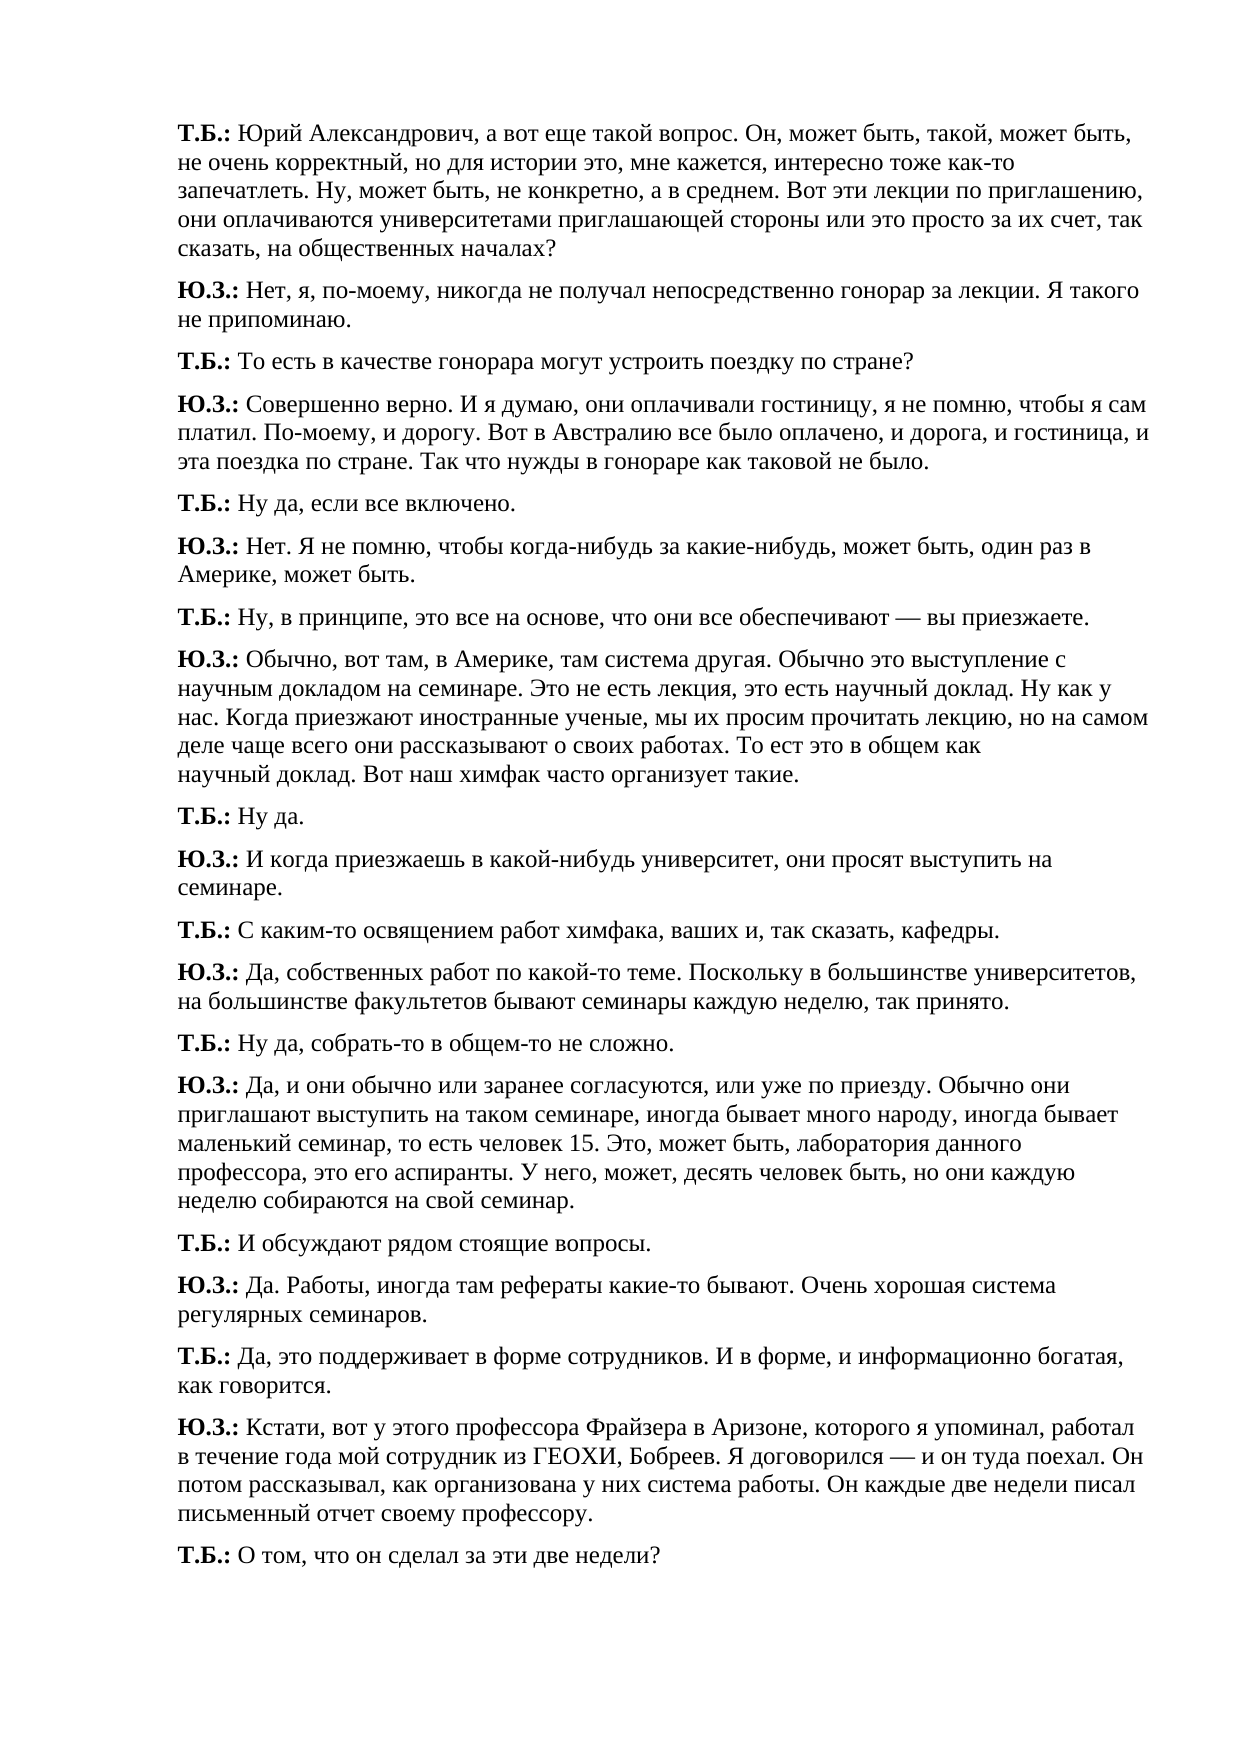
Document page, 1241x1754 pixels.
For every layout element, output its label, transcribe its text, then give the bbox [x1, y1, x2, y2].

text Ю.З.: Обычно, вот там, в Америке, там система другая. Обычно это выступление с научным докладом на семинаре. Это не есть лекция, это есть научный доклад. Ну как у нас. Когда приезжают иностранные ученые, мы их просим прочитать лекцию, но на самом деле чаще всего они рассказывают о своих работах. То ест это в общем как научный доклад. Вот наш химфак часто организует такие. [177, 644, 1152, 788]
text Т.Б.: Ну, в принципе, это все на основе, что они все обеспечивают — вы приезжаете. [177, 602, 1152, 631]
text Ю.З.: Нет, я, по-моему, никогда не получал непосредственно гонорар за лекции. Я такого не припоминаю. [177, 275, 1152, 333]
text Т.Б.: Ну да, если все включено. [177, 488, 1152, 517]
text Т.Б.: То есть в качестве гонорара могут устроить поездку по стране? [177, 346, 1152, 375]
text Т.Б.: Ну да. [177, 801, 1152, 830]
text Ю.З.: Да. Работы, иногда там рефераты какие-то бывают. Очень хорошая система регулярных семинаров. [177, 1270, 1152, 1327]
text Т.Б.: С каким-то освящением работ химфака, ваших и, так сказать, кафедры. [177, 915, 1152, 943]
text Ю.З.: Кстати, вот у этого профессора Фрайзера в Аризоне, которого я упоминал, работал в течение года мой сотрудник из ГЕОХИ, Бобреев. Я договорился — и он туда поехал. Он потом рассказывал, как организована у них система работы. Он каждые две недели писал письменный отчет своему профессору. [177, 1412, 1152, 1527]
text Т.Б.: Да, это поддерживает в форме сотрудников. И в форме, и информационно богатая, как говорится. [177, 1341, 1152, 1398]
text Ю.З.: Да, собственных работ по какой-то теме. Поскольку в большинстве университетов, на большинстве факультетов бывают семинары каждую неделю, так принято. [177, 957, 1152, 1014]
text Ю.З.: Нет. Я не помню, чтобы когда-нибудь за какие-нибудь, может быть, один раз в Америке, может быть. [177, 531, 1152, 588]
text Т.Б.: Юрий Александрович, а вот еще такой вопрос. Он, может быть, такой, может быть, не очень корректный, но для истории это, мне кажется, интересно тоже как-то запечатлеть. Ну, может быть, не конкретно, а в среднем. Вот эти лекции по приглашению, они оплачиваются университетами приглашающей стороны или это просто за их счет, так сказать, на общественных началах? [177, 118, 1152, 262]
text Ю.З.: И когда приезжаешь в какой-нибудь университет, они просят выступить на семинаре. [177, 844, 1152, 901]
text Т.Б.: И обсуждают рядом стоящие вопросы. [177, 1228, 1152, 1256]
text Т.Б.: Ну да, собрать-то в общем-то не сложно. [177, 1028, 1152, 1057]
text Ю.З.: Совершенно верно. И я думаю, они оплачивали гостиницу, я не помню, чтобы я сам платил. По-моему, и дорогу. Вот в Австралию все было оплачено, и дорога, и гостиница, и эта поездка по стране. Так что нужды в гонораре как таковой не было. [177, 389, 1152, 475]
text Т.Б.: О том, что он сделал за эти две недели? [177, 1541, 1152, 1569]
text Ю.З.: Да, и они обычно или заранее согласуются, или уже по приезду. Обычно они приглашают выступить на таком семинаре, иногда бывает много народу, иногда бывает маленький семинар, то есть человек 15. Это, может быть, лаборатория данного профессора, это его аспиранты. У него, может, десять человек быть, но они каждую неделю собираются на свой семинар. [177, 1070, 1152, 1214]
